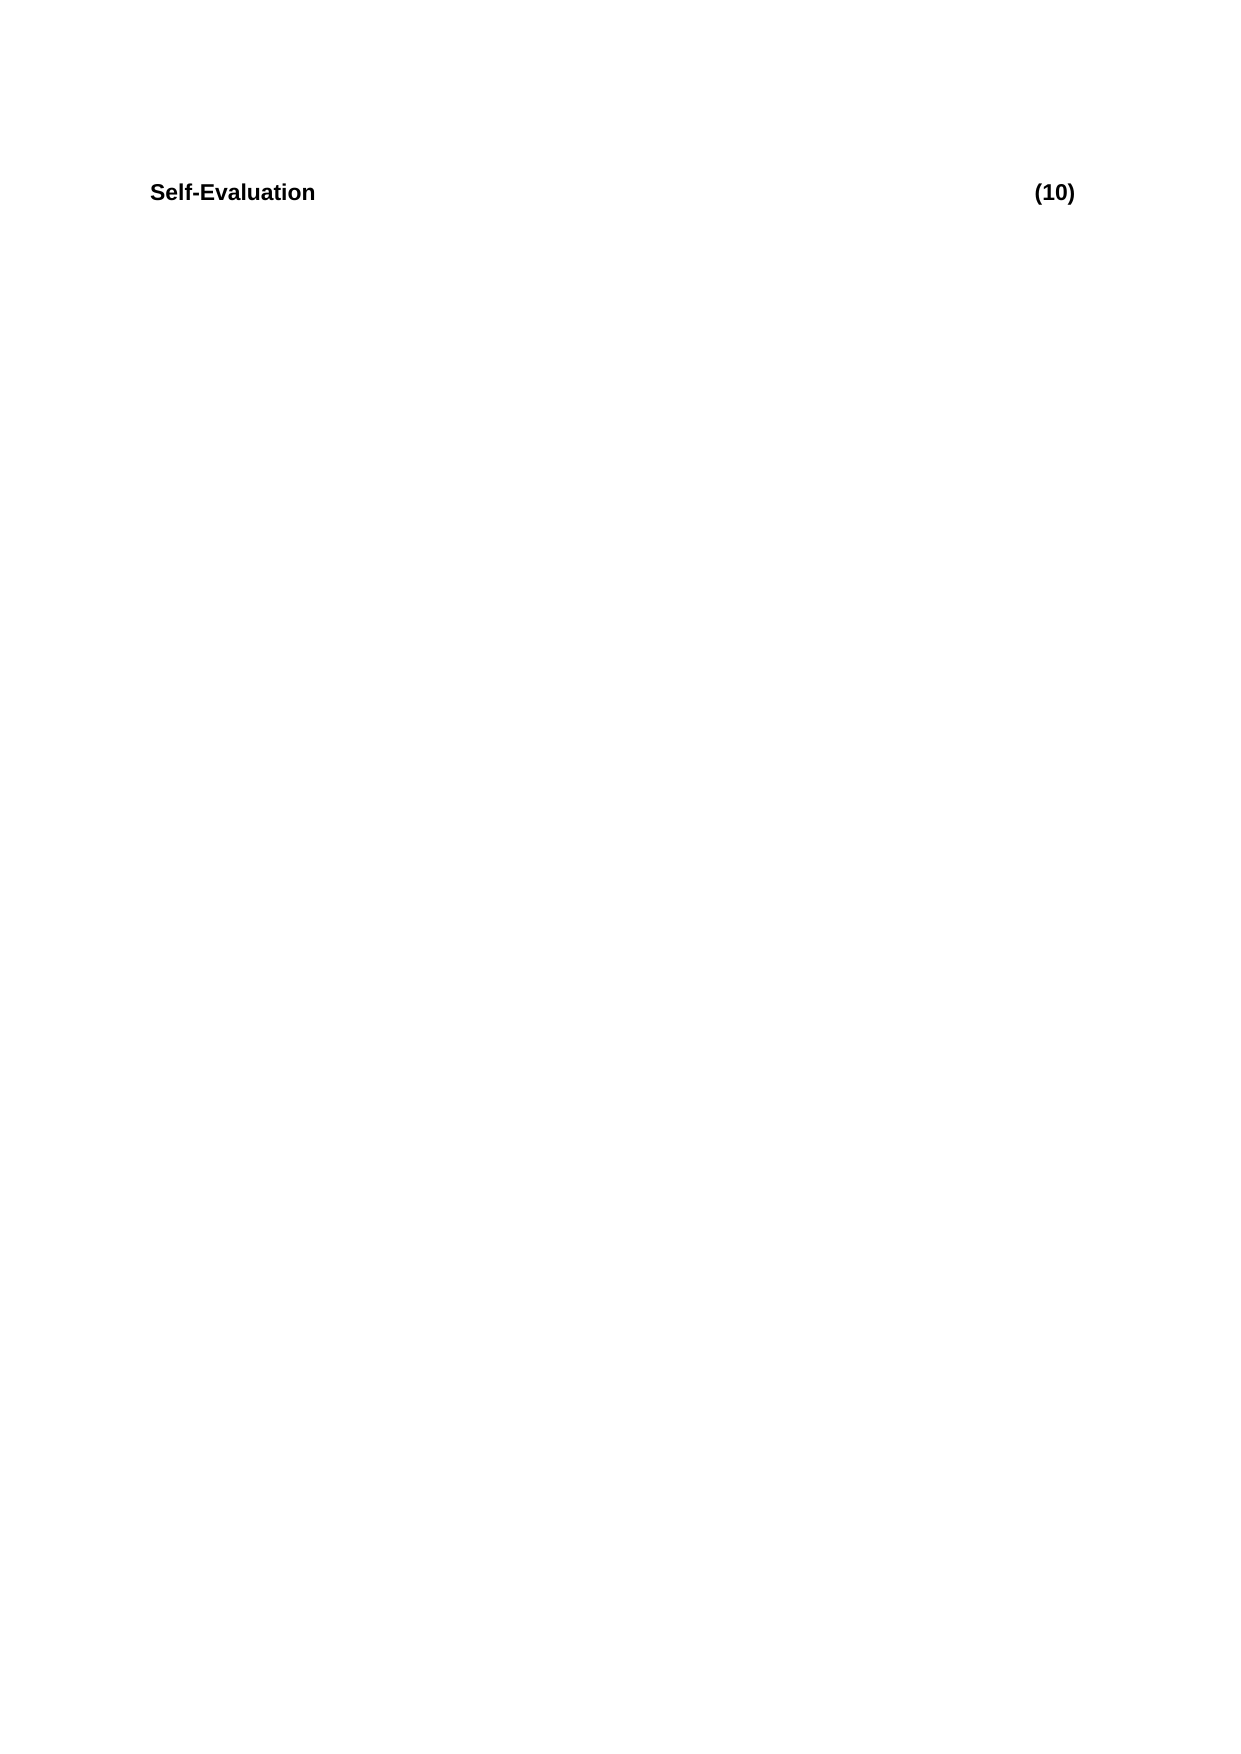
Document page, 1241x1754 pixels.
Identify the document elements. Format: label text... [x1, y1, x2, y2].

text Self-Evaluation (10) [150, 179, 1090, 205]
